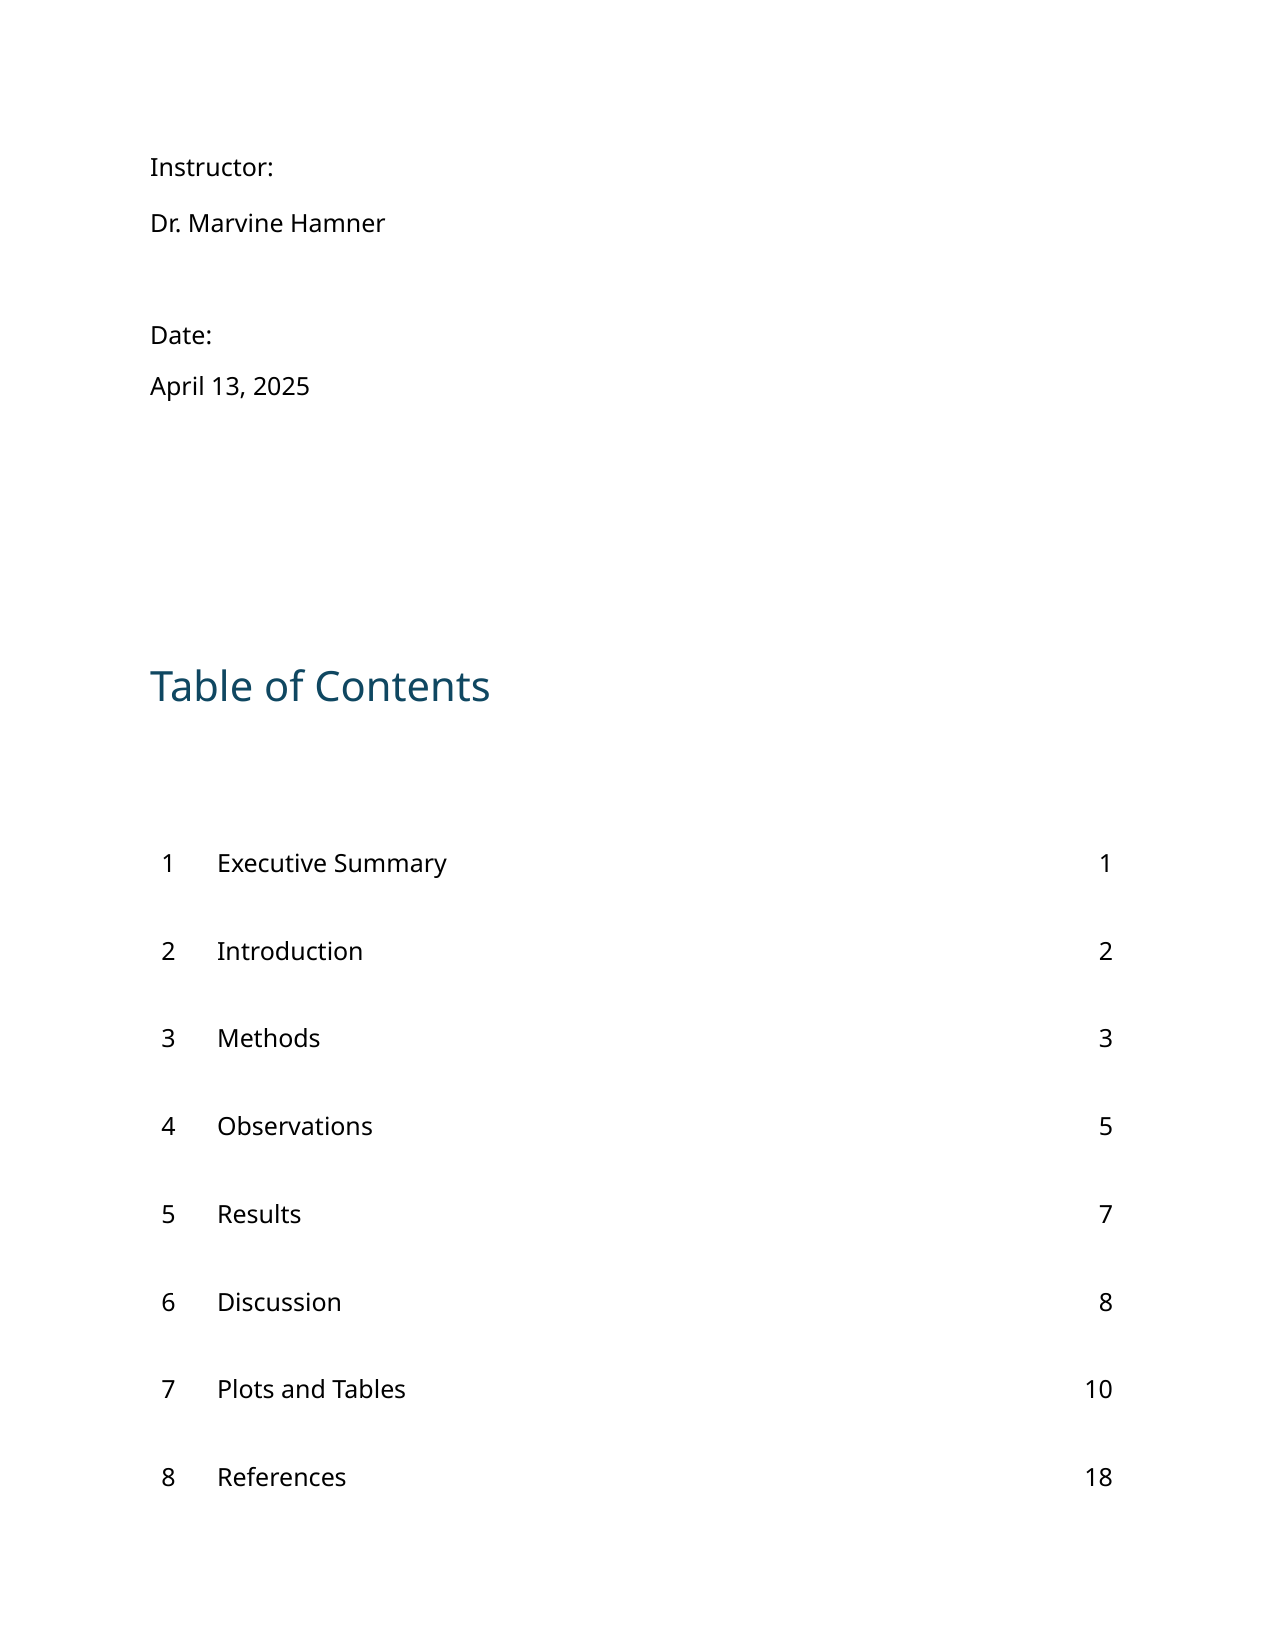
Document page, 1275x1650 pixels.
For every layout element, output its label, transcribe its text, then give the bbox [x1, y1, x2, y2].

text Date: [150, 317, 1125, 352]
table_cell References [206, 1435, 843, 1494]
table_cell 3 [150, 996, 206, 1084]
table_cell 6 [150, 1259, 206, 1347]
table_cell 10 [843, 1347, 1124, 1434]
table_cell 8 [843, 1259, 1124, 1347]
table_cell 18 [843, 1435, 1124, 1494]
table_cell Plots and Tables [206, 1347, 843, 1434]
table_cell Results [206, 1171, 843, 1259]
text Dr. Marvine Hamner [150, 206, 1125, 240]
table_cell Observations [206, 1084, 843, 1171]
table_cell Discussion [206, 1259, 843, 1347]
table_cell 5 [843, 1084, 1124, 1171]
subtitle Table of Contents [150, 657, 1125, 714]
table_cell 7 [150, 1347, 206, 1434]
table_cell 8 [150, 1435, 206, 1494]
table_cell 7 [843, 1171, 1124, 1259]
table_cell 3 [843, 996, 1124, 1084]
table_cell 5 [150, 1171, 206, 1259]
table_cell Introduction [206, 908, 843, 996]
text Instructor: [150, 150, 1125, 184]
table_cell Methods [206, 996, 843, 1084]
table_header 1 [843, 821, 1124, 908]
table_header Executive Summary [206, 821, 843, 908]
text April 13, 2025 [150, 368, 1125, 403]
table_cell 4 [150, 1084, 206, 1171]
table_header 1 [150, 821, 206, 908]
table_cell 2 [150, 908, 206, 996]
table_cell 2 [843, 908, 1124, 996]
